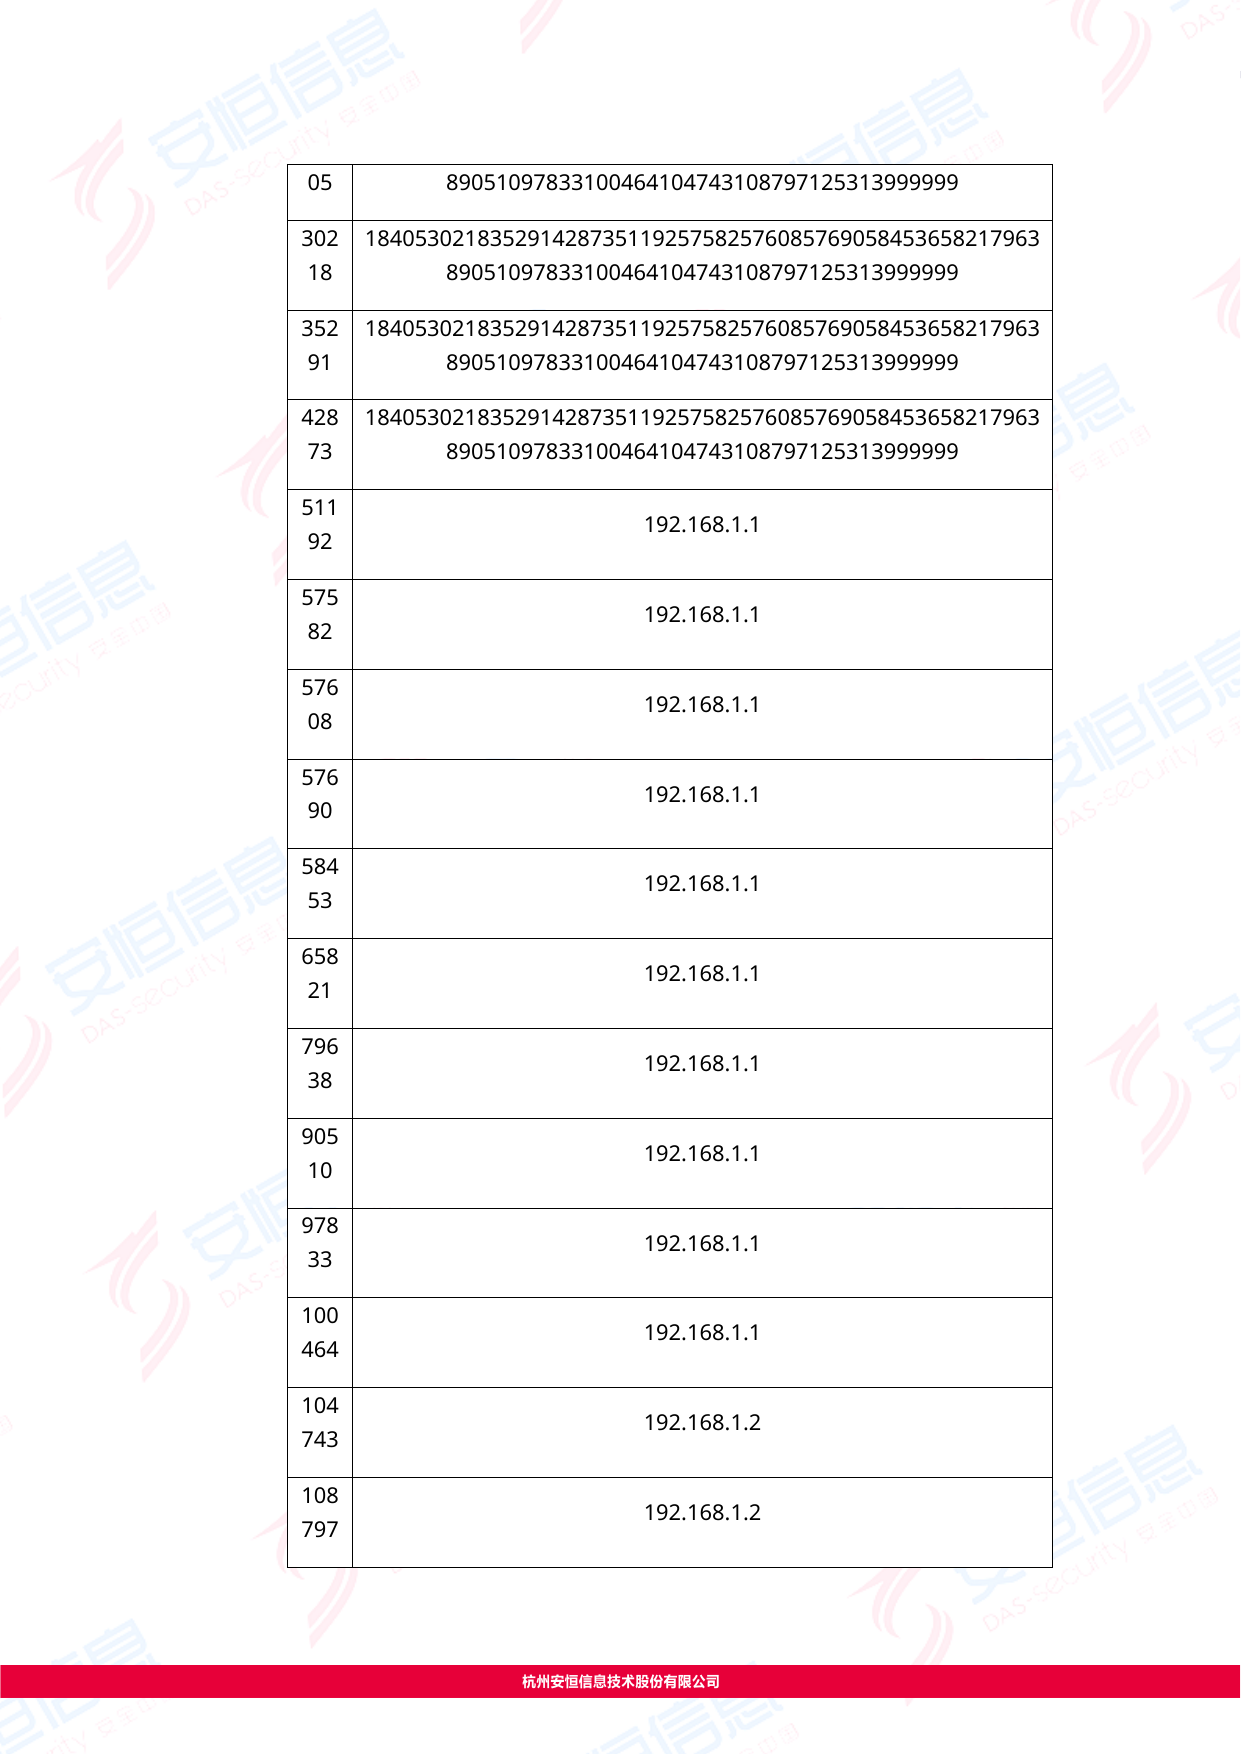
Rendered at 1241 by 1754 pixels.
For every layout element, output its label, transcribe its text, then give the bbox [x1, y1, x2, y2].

table_cell 192.168.1.1 [353, 760, 1052, 848]
table_cell 192.168.1.1 [353, 1209, 1052, 1297]
table_cell 192.168.1.1 [353, 490, 1052, 579]
table_cell 42873 [288, 400, 352, 489]
table_cell 35291 [288, 311, 352, 399]
table_cell 192.168.1.1 [353, 670, 1052, 758]
table_cell 57608 [288, 670, 352, 758]
table_cell 65821 [288, 939, 352, 1028]
table_cell 57582 [288, 580, 352, 669]
table_cell 79638 [288, 1029, 352, 1118]
table_cell 192.168.1.1 [353, 1298, 1052, 1387]
table_cell 100464 [288, 1298, 352, 1387]
table_cell 97833 [288, 1209, 352, 1297]
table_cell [353, 165, 1052, 220]
table_cell 192.168.1.2 [353, 1388, 1052, 1477]
table_cell 192.168.1.1 [353, 1029, 1052, 1118]
table_cell 18405302183529142873511925758257608576905845365821796389051097833100464104743108797125313999999 [353, 400, 1052, 489]
table_cell 58453 [288, 849, 352, 938]
table_cell 30218 [288, 221, 352, 309]
table_cell 104743 [288, 1388, 352, 1477]
table_cell 192.168.1.1 [353, 939, 1052, 1028]
table_cell 51192 [288, 490, 352, 579]
table_cell 18405 [288, 165, 352, 220]
picture [0, 1665, 1241, 1698]
table_cell 192.168.1.2 [353, 1478, 1052, 1567]
table_cell 57690 [288, 760, 352, 848]
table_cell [353, 221, 1052, 309]
table_cell 192.168.1.1 [353, 849, 1052, 938]
table_cell 108797 [288, 1478, 352, 1567]
table_cell 18405302183529142873511925758257608576905845365821796389051097833100464104743108797125313999999 [353, 311, 1052, 399]
table_cell 192.168.1.1 [353, 580, 1052, 669]
table_cell 90510 [288, 1119, 352, 1207]
table_cell 192.168.1.1 [353, 1119, 1052, 1207]
